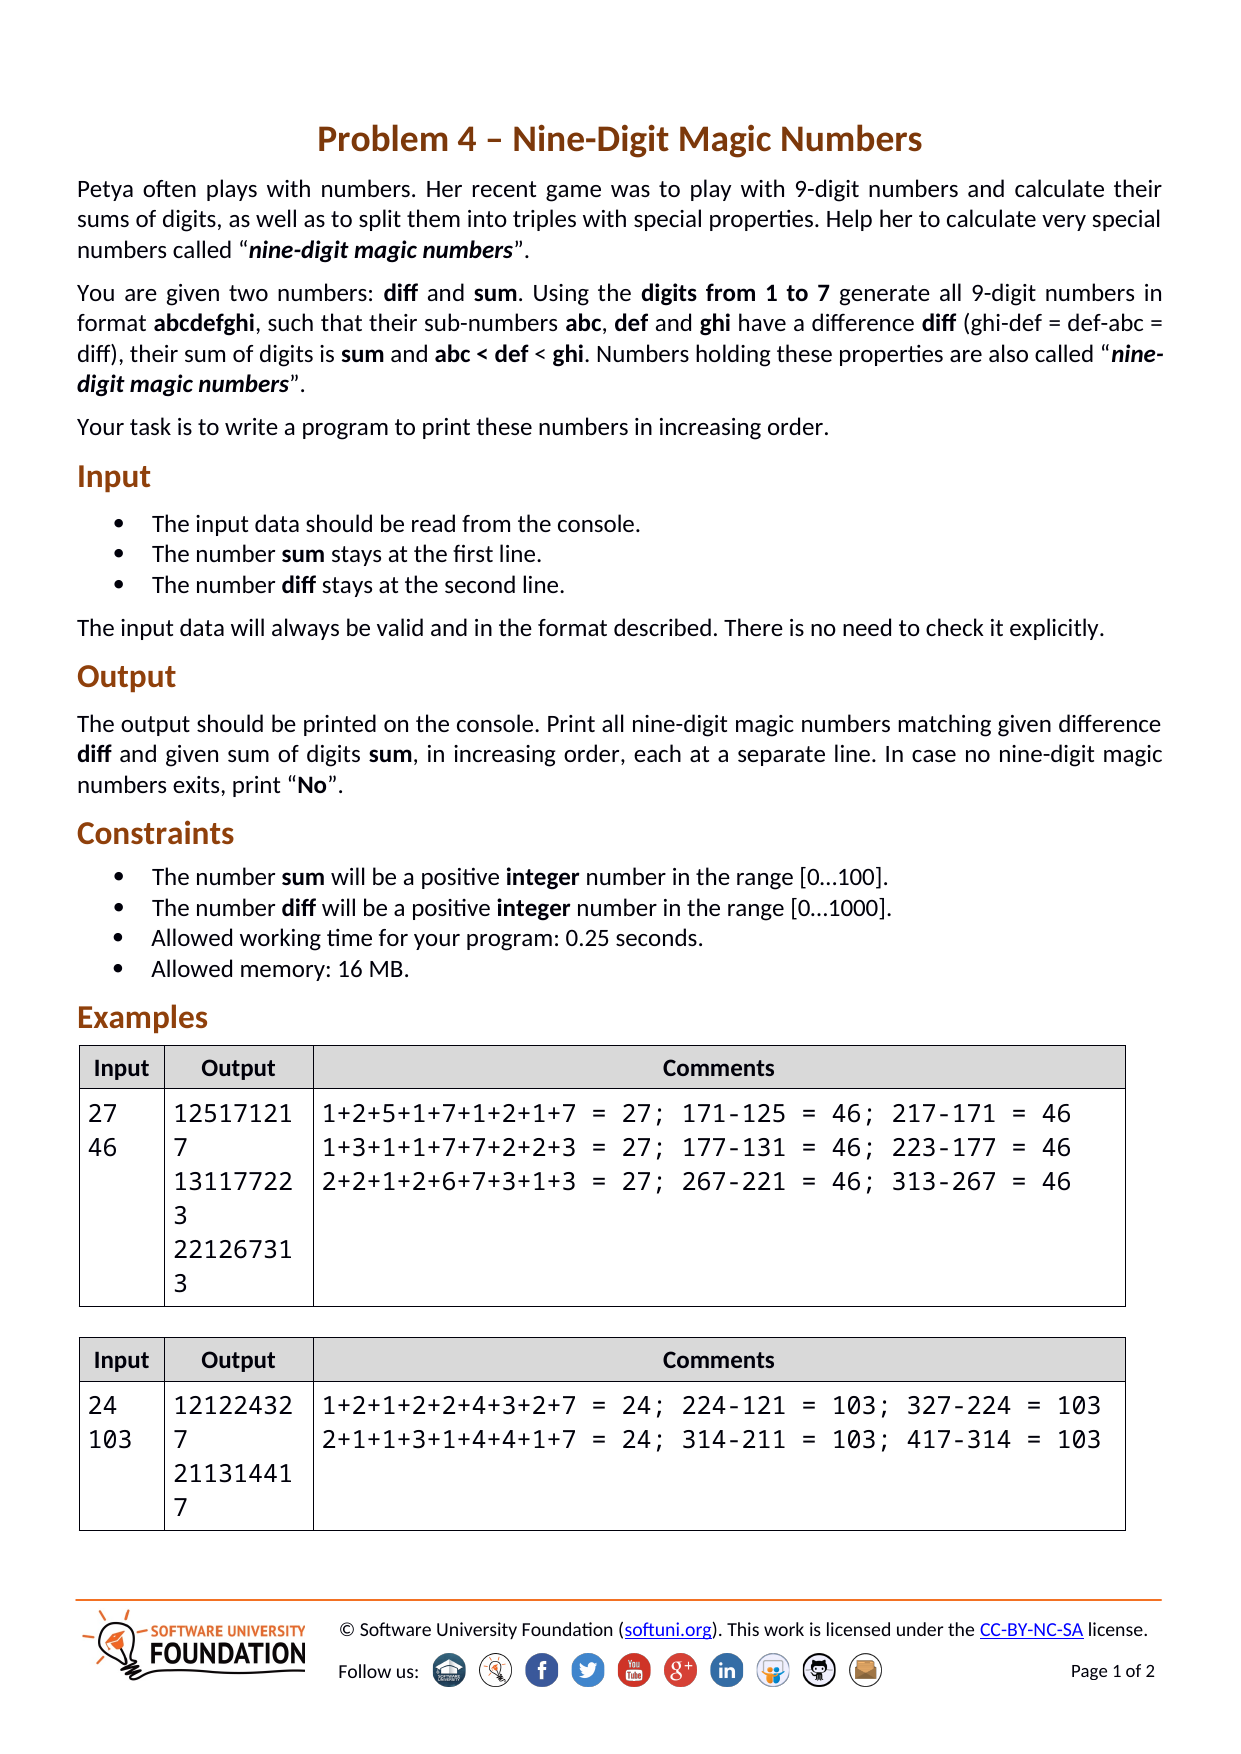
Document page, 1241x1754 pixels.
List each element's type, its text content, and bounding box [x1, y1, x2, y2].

list Allowed working time for your program: 0.25 seconds. [114, 922, 1163, 953]
list The number sum stays at the first line. [114, 538, 1163, 569]
list The number sum will be a positive integer number in the range [0…100]. [114, 861, 1163, 892]
picture [664, 1653, 697, 1687]
picture [802, 1653, 836, 1687]
table_header Input [80, 1046, 164, 1088]
table_header Output [165, 1338, 313, 1381]
subtitle Problem 4 – Nine-Digit Magic Numbers [77, 114, 1163, 160]
table_header Output [165, 1046, 313, 1088]
picture [81, 1608, 305, 1681]
picture [479, 1653, 512, 1687]
table_header Comments [314, 1046, 1125, 1088]
subtitle Input [77, 454, 1163, 495]
subtitle Examples [77, 996, 1163, 1037]
text You are given two numbers: diff and sum. Using the digits from 1 to 7 generate all 9-digit numbers in format abcdefghi, such that their sub-numbers abc, def and ghi have a difference diff (ghi-def = def-abc = diff), their sum of digits is sum and abc < def < ghi. Numbers holding these properties are also called “nine-digit magic numbers”. [77, 277, 1163, 399]
picture [571, 1653, 605, 1687]
text The output should be printed on the console. Print all nine-digit magic numbers matching given difference diff and given sum of digits sum, in increasing order, each at a separate line. In case no nine-digit magic numbers exits, print “No”. [77, 708, 1163, 800]
text Petya often plays with numbers. Her recent game was to play with 9-digit numbers and calculate their sums of digits, as well as to split them into triples with special properties. Help her to calculate very special numbers called “nine-digit magic numbers”. [77, 173, 1163, 264]
text Your task is to write a program to print these numbers in increasing order. [77, 412, 1163, 442]
table_header Comments [314, 1338, 1125, 1381]
list Allowed memory: 16 MB. [114, 953, 1163, 983]
list The number diff will be a positive integer number in the range [0…1000]. [114, 892, 1163, 922]
subtitle Output [77, 655, 1163, 696]
picture [756, 1653, 790, 1687]
subtitle Constraints [77, 812, 1163, 853]
table_cell 1+2+1+2+2+4+3+2+7 = 24; 224-121 = 103; 327-224 = 103 2+1+1+3+1+4+4+1+7 = 24; 314-211 = 103; 417-314 = 103 [314, 1382, 1125, 1530]
table_cell 24 103 [80, 1382, 164, 1530]
table_cell 1+2+5+1+7+1+2+1+7 = 27; 171-125 = 46; 217-171 = 46 1+3+1+1+7+7+2+2+3 = 27; 177-131 = 46; 223-177 = 46 2+2+1+2+6+7+3+1+3 = 27; 267-221 = 46; 313-267 = 46 [314, 1089, 1125, 1306]
table_header Input [80, 1338, 164, 1381]
picture [432, 1653, 466, 1687]
list The input data should be read from the console. [114, 508, 1163, 538]
picture [710, 1653, 744, 1687]
list The number diff stays at the second line. [114, 569, 1163, 599]
picture [525, 1653, 559, 1687]
picture [617, 1653, 651, 1687]
text The input data will always be valid and in the format described. There is no need to check it explicitly. [77, 612, 1163, 642]
table_cell 125171217 131177223 221267313 [165, 1089, 313, 1306]
picture [849, 1653, 882, 1687]
table_cell 121224327 211314417 [165, 1382, 313, 1530]
table_cell 27 46 [80, 1089, 164, 1306]
